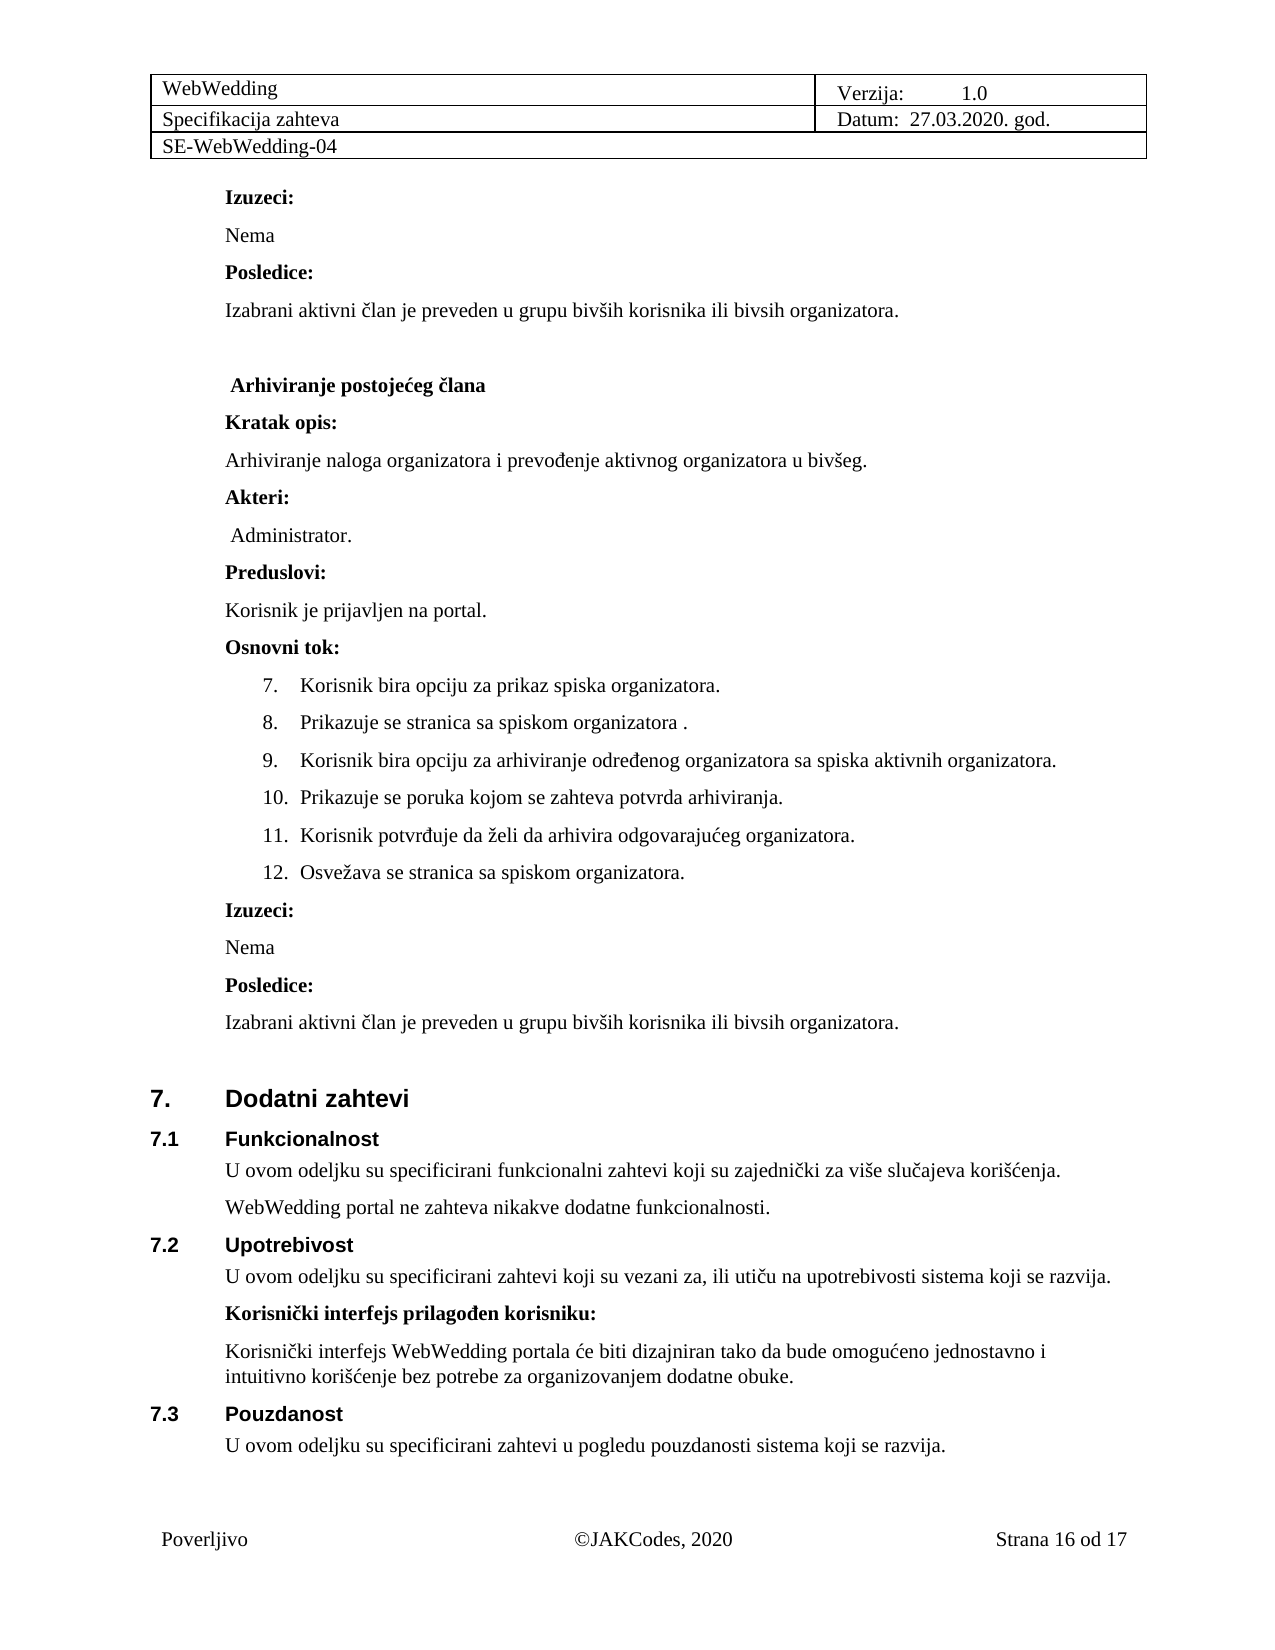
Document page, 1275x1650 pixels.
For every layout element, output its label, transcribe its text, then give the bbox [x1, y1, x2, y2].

text Nema [225, 222, 1125, 247]
text Korisnički interfejs prilagođen korisniku: [225, 1300, 1125, 1325]
text Arhiviranje naloga organizatora i prevođenje aktivnog organizatora u bivšeg. [225, 447, 1125, 472]
text Izuzeci: [225, 897, 1125, 922]
subtitle Dodatni zahtevi [150, 1084, 1125, 1113]
text Preduslovi: [225, 559, 1125, 584]
list Korisnik potvrđuje da želi da arhivira odgovarajućeg organizatora. [262, 822, 1125, 847]
text WebWedding portal ne zahteva nikakve dodatne funkcionalnosti. [225, 1194, 1125, 1219]
text Izabrani aktivni član je preveden u grupu bivših korisnika ili bivsih organizatora. [225, 1009, 1125, 1034]
text Posledice: [225, 259, 1125, 284]
text U ovom odeljku su specificirani funkcionalni zahtevi koji su zajednički za više slučajeva korišćenja. [225, 1157, 1125, 1182]
text Nema [225, 934, 1125, 959]
text Arhiviranje postojećeg člana [225, 372, 1125, 397]
text Osnovni tok: [225, 634, 1125, 659]
list Korisnik bira opciju za prikaz spiska organizatora. [262, 672, 1125, 697]
subtitle Pouzdanost [150, 1400, 1125, 1425]
text Posledice: [225, 972, 1125, 997]
list Prikazuje se poruka kojom se zahteva potvrda arhiviranja. [262, 784, 1125, 809]
text U ovom odeljku su specificirani zahtevi u pogledu pouzdanosti sistema koji se razvija. [225, 1432, 1125, 1457]
subtitle Upotrebivost [150, 1232, 1125, 1257]
subtitle Funkcionalnost [150, 1125, 1125, 1150]
list Prikazuje se stranica sa spiskom organizatora . [262, 709, 1125, 734]
text Akteri: [225, 484, 1125, 509]
text Kratak opis: [225, 409, 1125, 434]
text Korisnički interfejs WebWedding portala će biti dizajniran tako da bude omogućeno jednostavno i intuitivno korišćenje bez potrebe za organizovanjem dodatne obuke. [225, 1338, 1125, 1388]
text U ovom odeljku su specificirani zahtevi koji su vezani za, ili utiču na upotrebivosti sistema koji se razvija. [225, 1263, 1125, 1288]
text Izabrani aktivni član je preveden u grupu bivših korisnika ili bivsih organizatora. [225, 297, 1125, 322]
text Korisnik je prijavljen na portal. [225, 597, 1125, 622]
text Administrator. [225, 522, 1125, 547]
list Korisnik bira opciju za arhiviranje određenog organizatora sa spiska aktivnih organizatora. [262, 747, 1125, 772]
list Osvežava se stranica sa spiskom organizatora. [262, 859, 1125, 884]
text Izuzeci: [225, 184, 1125, 209]
